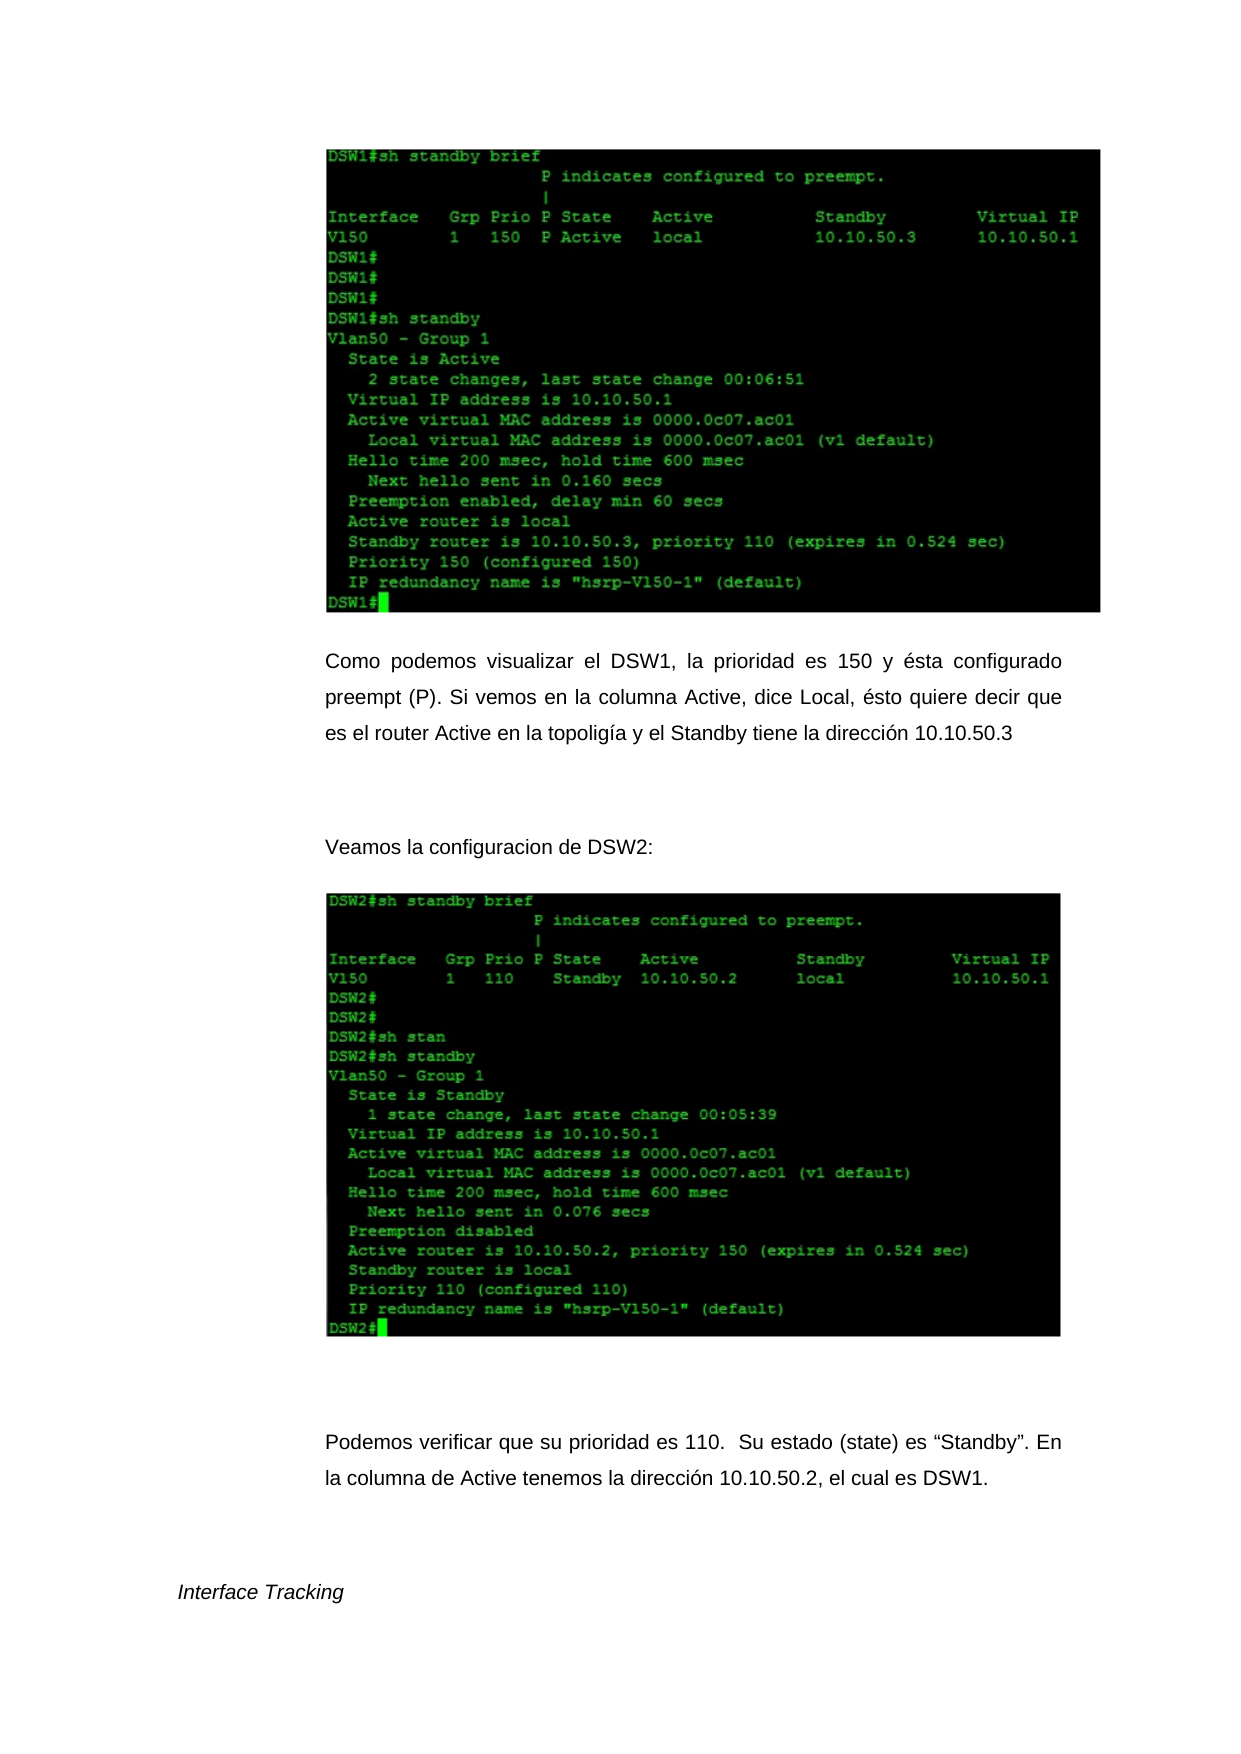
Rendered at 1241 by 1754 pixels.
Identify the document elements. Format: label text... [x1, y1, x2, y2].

text Interface Tracking [177, 1579, 1063, 1603]
picture [324, 891, 1063, 1339]
text Como podemos visualizar el DSW1, la prioridad es 150 y ésta configurado preempt (P). Si vemos en la columna Active, dice Local, ésto quiere decir que es el router Active en la topoligía y el Standby tiene la dirección 10.10.50.3 [325, 649, 1063, 745]
text Podemos verificar que su prioridad es 110. Su estado (state) es “Standby”. En la columna de Active tenemos la dirección 10.10.50.2, el cual es DSW1. [325, 1430, 1063, 1490]
text Veamos la configuracion de DSW2: [251, 834, 1063, 858]
picture [324, 147, 1103, 615]
